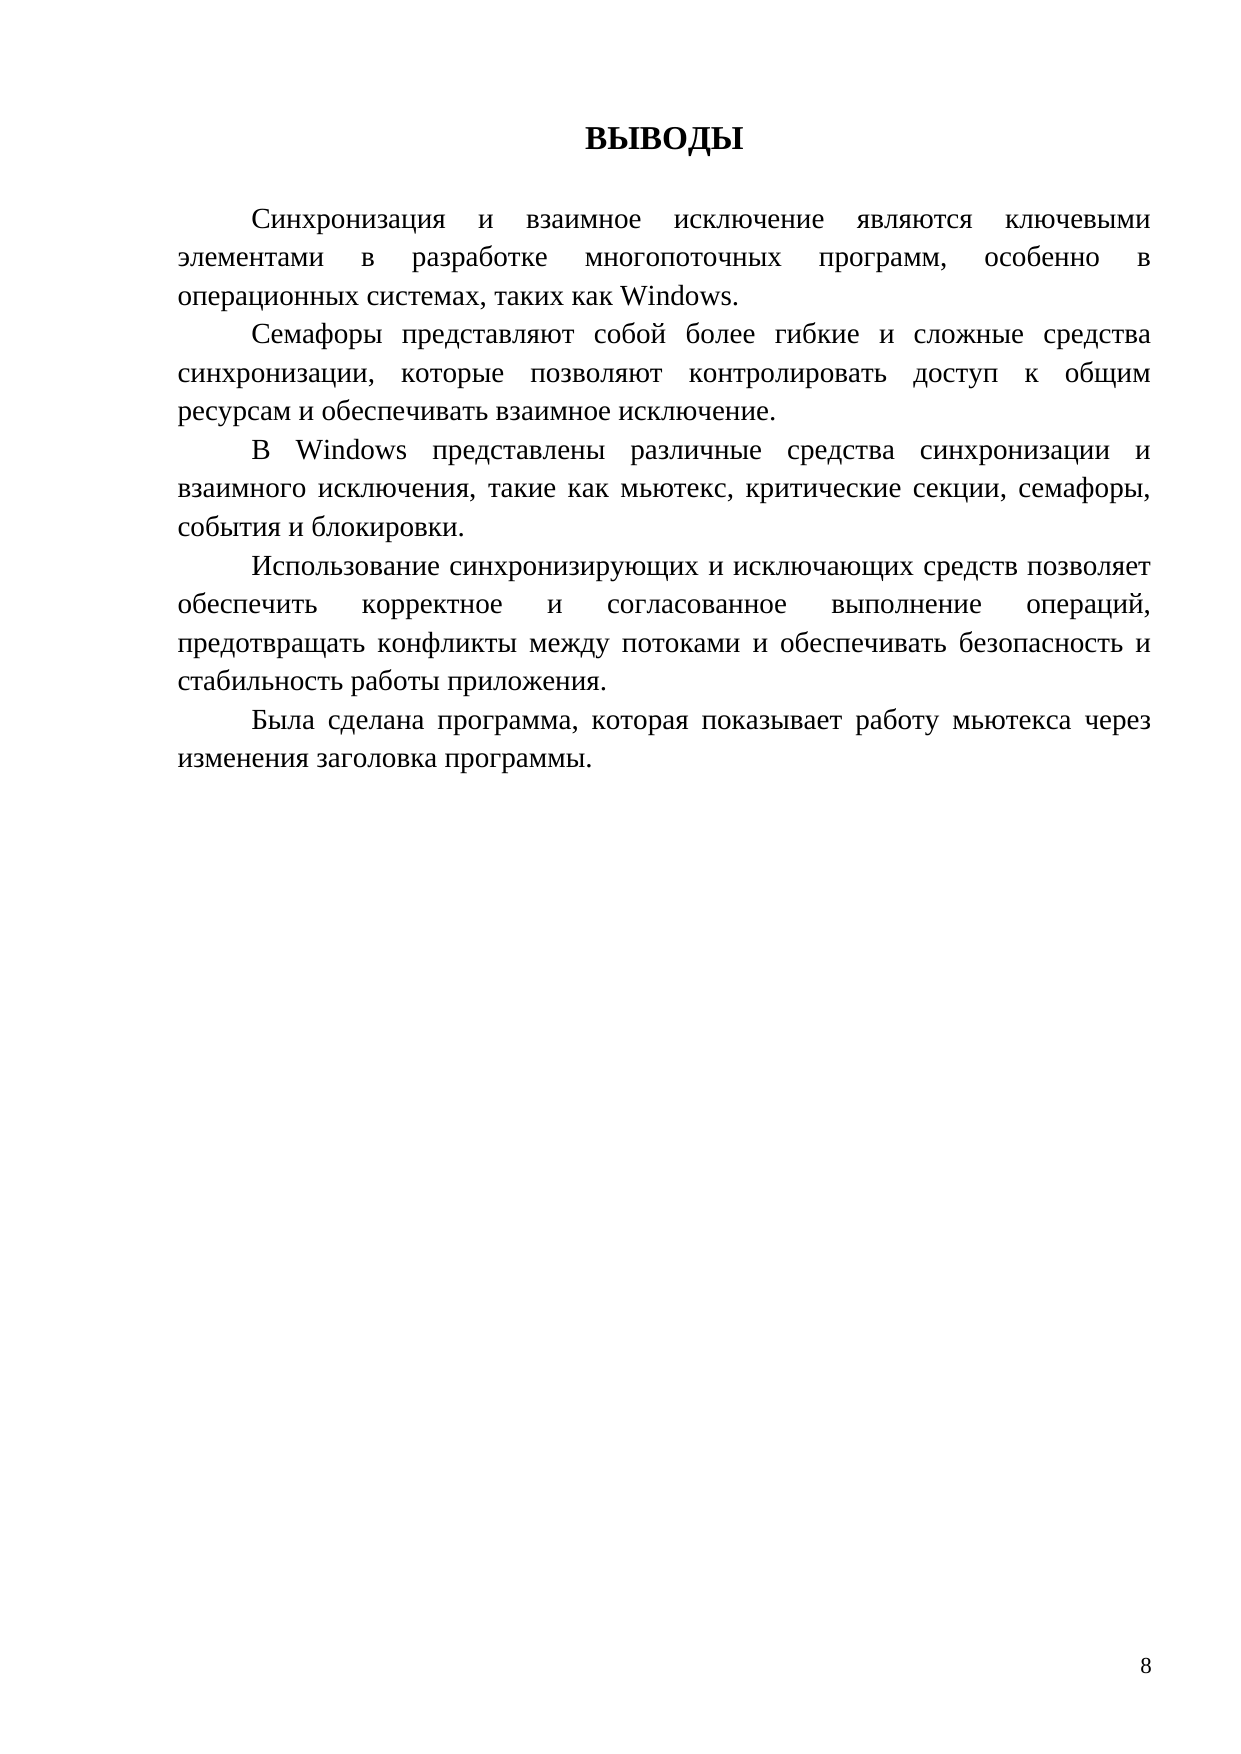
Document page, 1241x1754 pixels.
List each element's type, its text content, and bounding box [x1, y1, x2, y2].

text Синхронизация и взаимное исключение являются ключевыми элементами в разработке многопоточных программ, особенно в операционных системах, таких как Windows. [177, 201, 1152, 311]
subtitle ВЫВОДЫ [216, 118, 1112, 156]
text Использование синхронизирующих и исключающих средств позволяет обеспечить корректное и согласованное выполнение операций, предотвращать конфликты между потоками и обеспечивать безопасность и стабильность работы приложения. [177, 548, 1152, 697]
text Семафоры представляют собой более гибкие и сложные средства синхронизации, которые позволяют контролировать доступ к общим ресурсам и обеспечивать взаимное исключение. [177, 316, 1152, 427]
text В Windows представлены различные средства синхронизации и взаимного исключения, такие как мьютекс, критические секции, семафоры, события и блокировки. [177, 432, 1152, 543]
text Была сделана программа, которая показывает работу мьютекса через изменения заголовка программы. [177, 702, 1152, 774]
